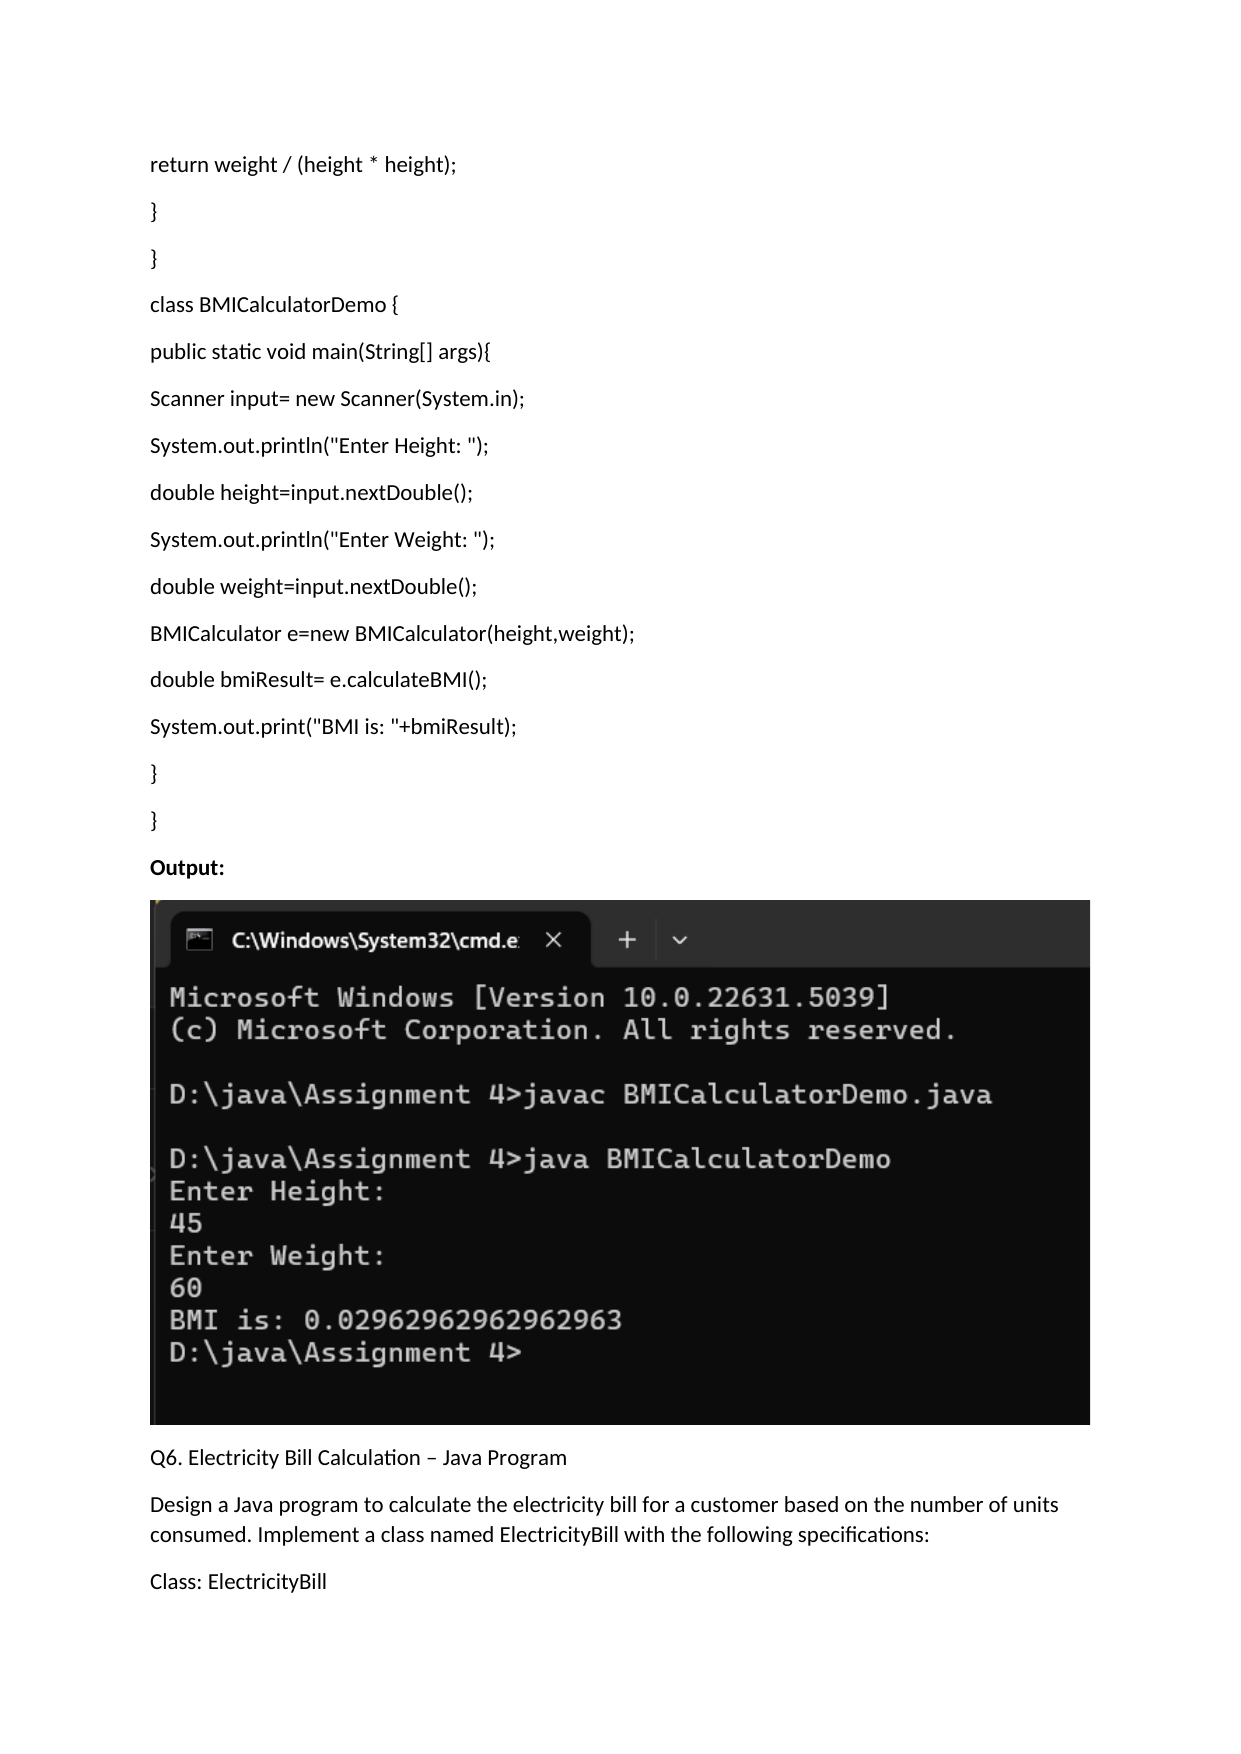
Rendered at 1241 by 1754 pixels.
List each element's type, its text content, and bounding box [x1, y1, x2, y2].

picture [150, 900, 1091, 1425]
text } [150, 759, 1090, 787]
text Design a Java program to calculate the electricity bill for a customer based on the number of units consumed. Implement a class named ElectricityBill with the following specifications: [150, 1490, 1090, 1548]
text Q6. Electricity Bill Calculation – Java Program [150, 1443, 1090, 1471]
text Class: ElectricityBill [150, 1567, 1090, 1595]
text class BMICalculatorDemo { [150, 291, 1090, 319]
text BMICalculator e=new BMICalculator(height,weight); [150, 619, 1090, 647]
text System.out.println("Enter Weight: "); [150, 525, 1090, 553]
text double bmiResult= e.calculateBMI(); [150, 666, 1090, 694]
text } [150, 244, 1090, 272]
text return weight / (height * height); [150, 150, 1090, 178]
text System.out.print("BMI is: "+bmiResult); [150, 712, 1090, 741]
text System.out.println("Enter Height: "); [150, 431, 1090, 459]
text Output: [150, 853, 1090, 881]
text } [150, 806, 1090, 834]
text Scanner input= new Scanner(System.in); [150, 384, 1090, 412]
text public static void main(String[] args){ [150, 337, 1090, 366]
text } [150, 197, 1090, 225]
text double weight=input.nextDouble(); [150, 572, 1090, 600]
text double height=input.nextDouble(); [150, 478, 1090, 506]
